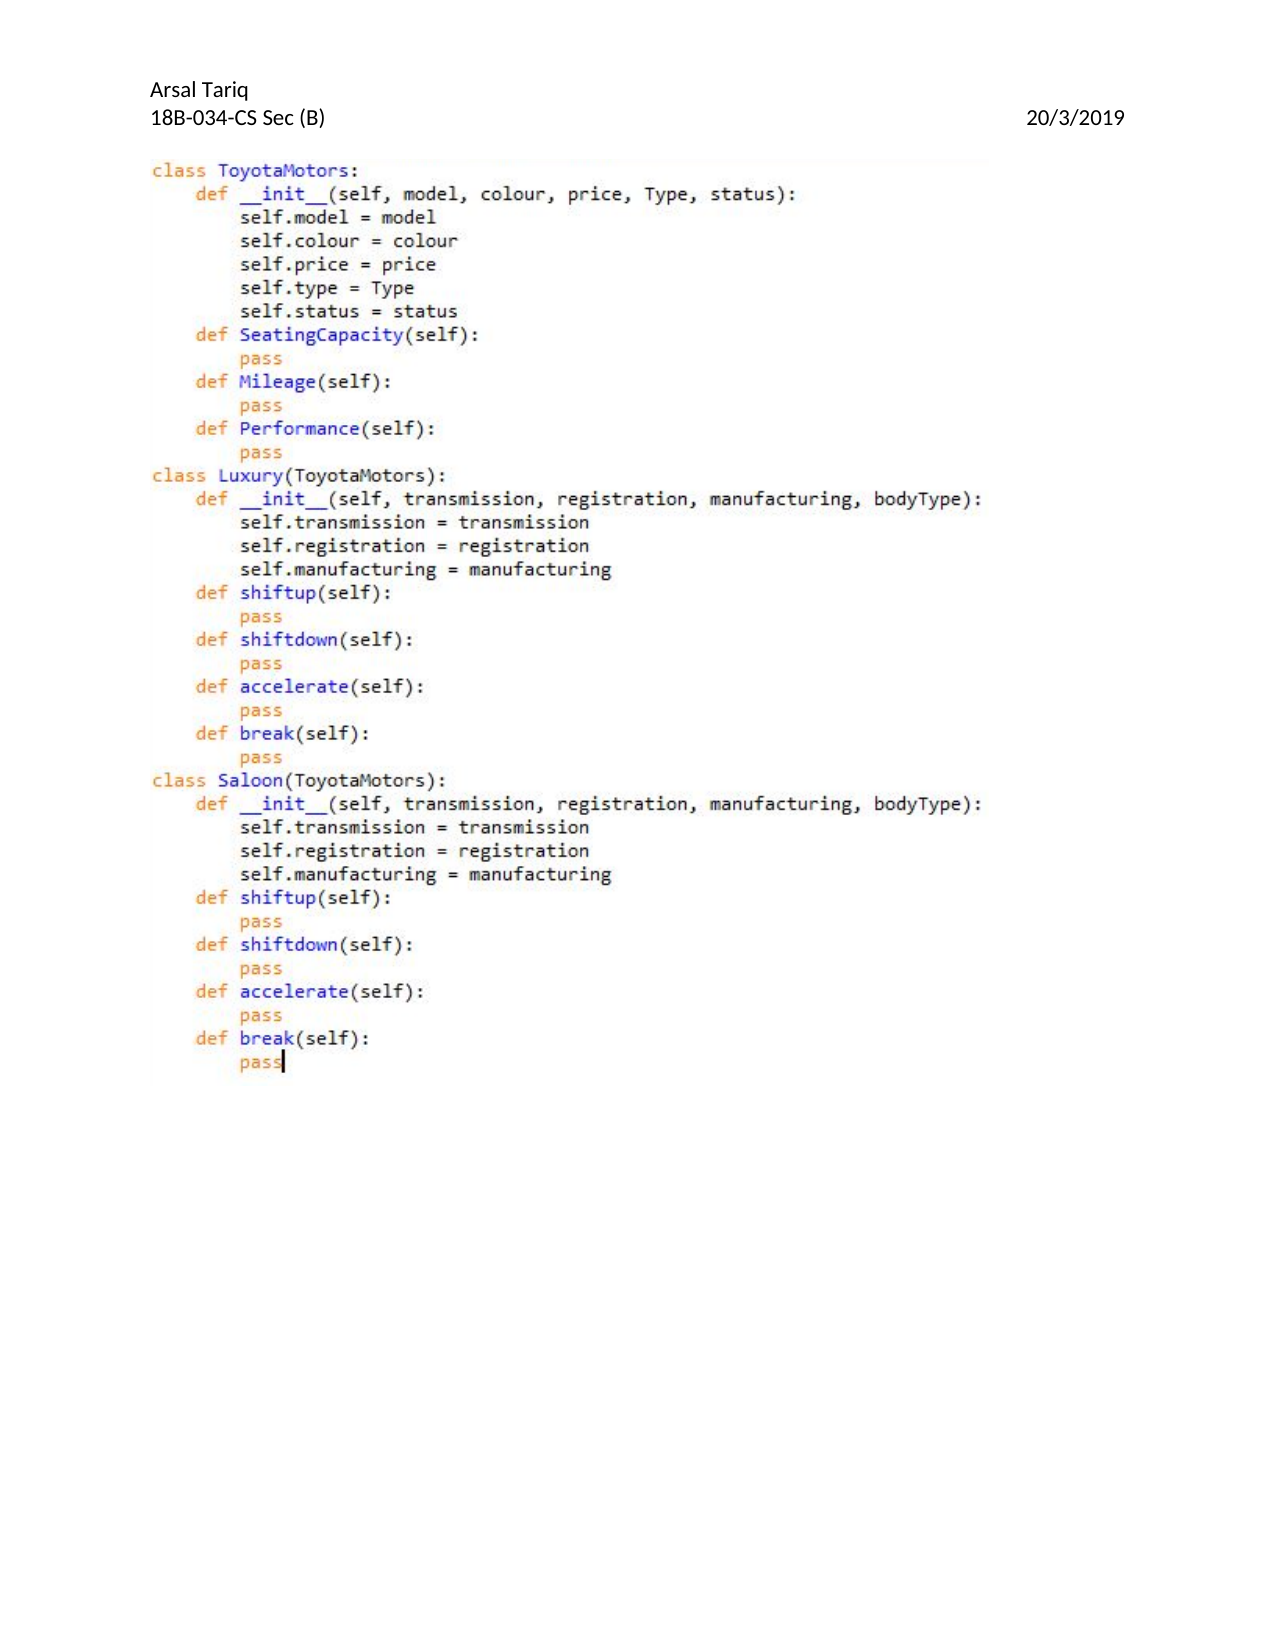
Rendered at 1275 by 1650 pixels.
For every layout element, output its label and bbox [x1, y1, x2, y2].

picture [150, 159, 989, 1086]
